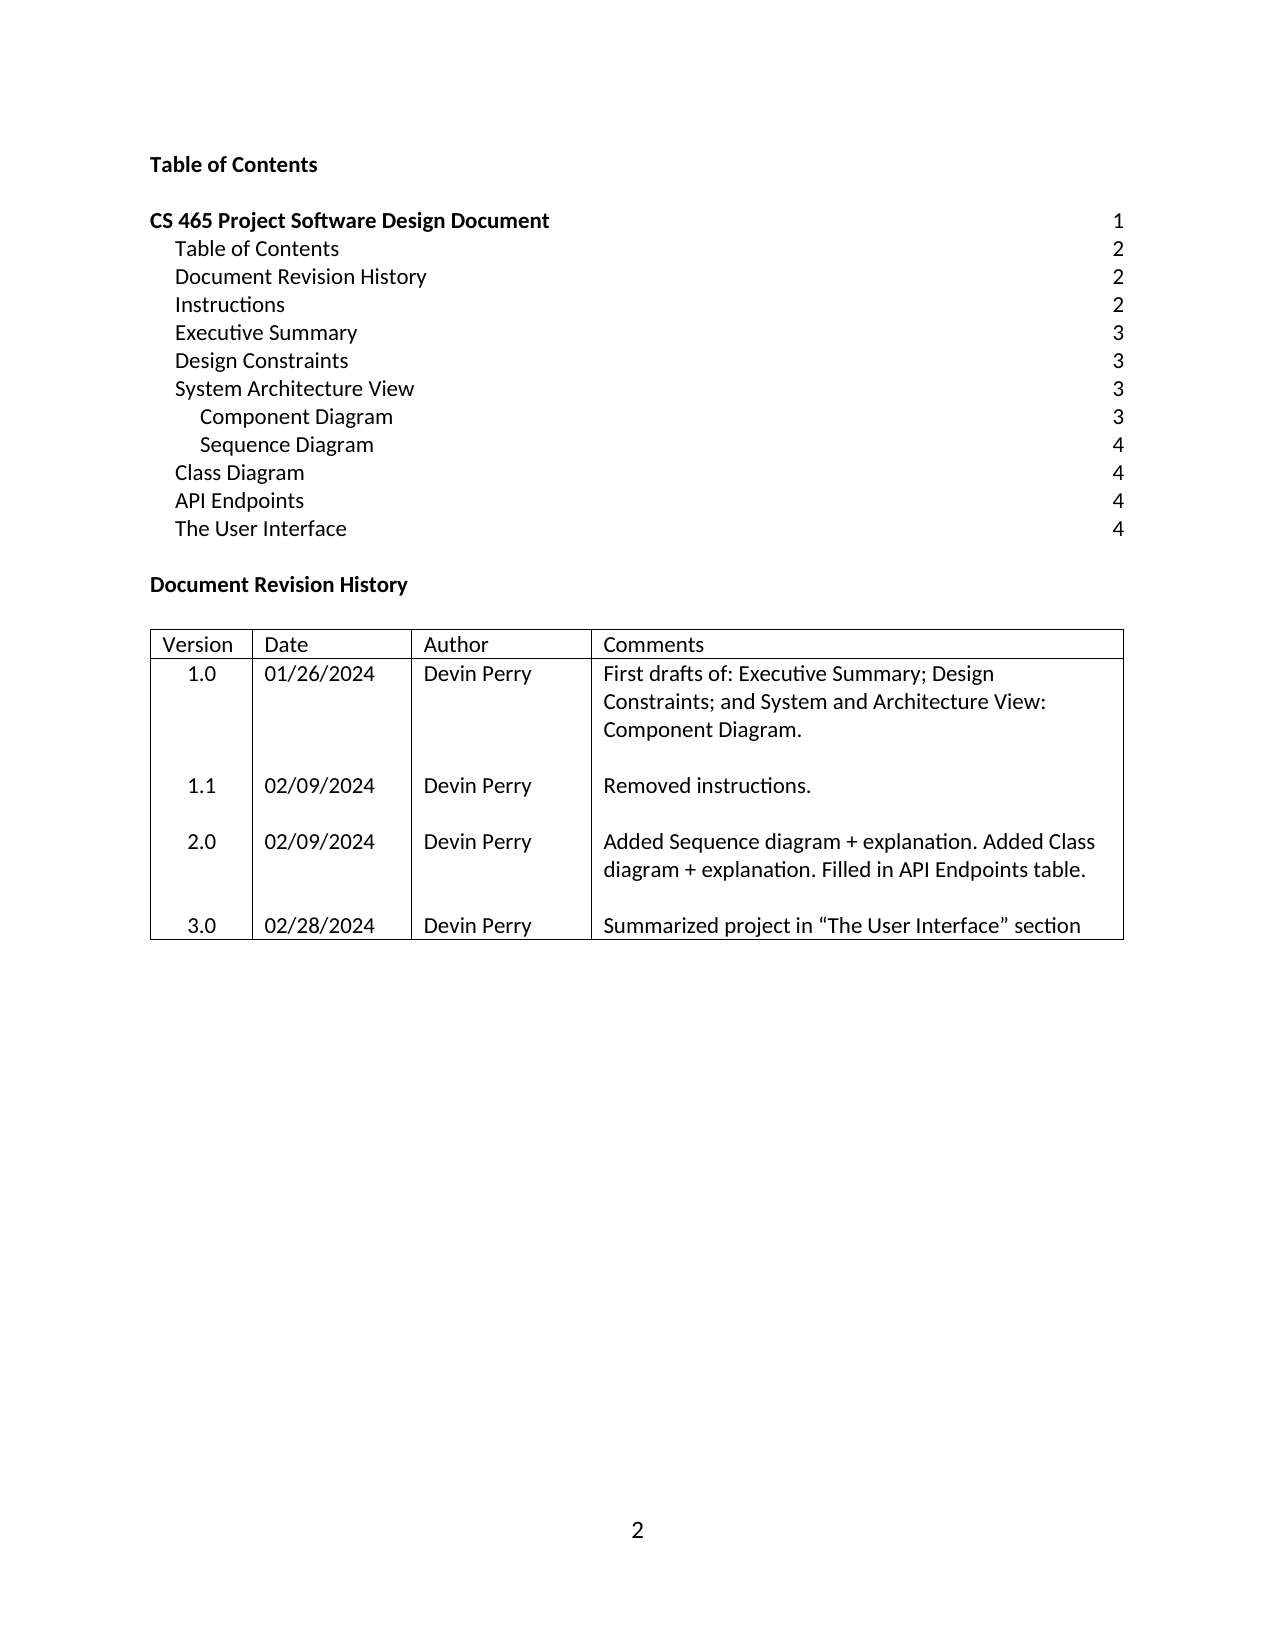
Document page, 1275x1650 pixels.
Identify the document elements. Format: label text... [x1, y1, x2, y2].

table_header Version [151, 630, 252, 658]
subtitle Table of Contents [150, 150, 1125, 178]
table_cell 1.0 1.1 2.0 3.0 [151, 659, 252, 939]
subtitle Document Revision History [150, 570, 1125, 598]
table_header Date [253, 630, 411, 658]
table_cell Devin Perry Devin Perry Devin Perry Devin Perry [412, 659, 591, 939]
table_cell 01/26/2024 02/09/2024 02/09/2024 02/28/2024 [253, 659, 411, 939]
table_cell First drafts of: Executive Summary; Design Constraints; and System and Architecture View: Component Diagram. Removed instructions. Added Sequence diagram + explanation. Added Class diagram + explanation. Filled in API Endpoints table. Summarized project in “The User Interface” section [592, 659, 1123, 939]
table_header Comments [592, 630, 1123, 658]
table_header Author [412, 630, 591, 658]
